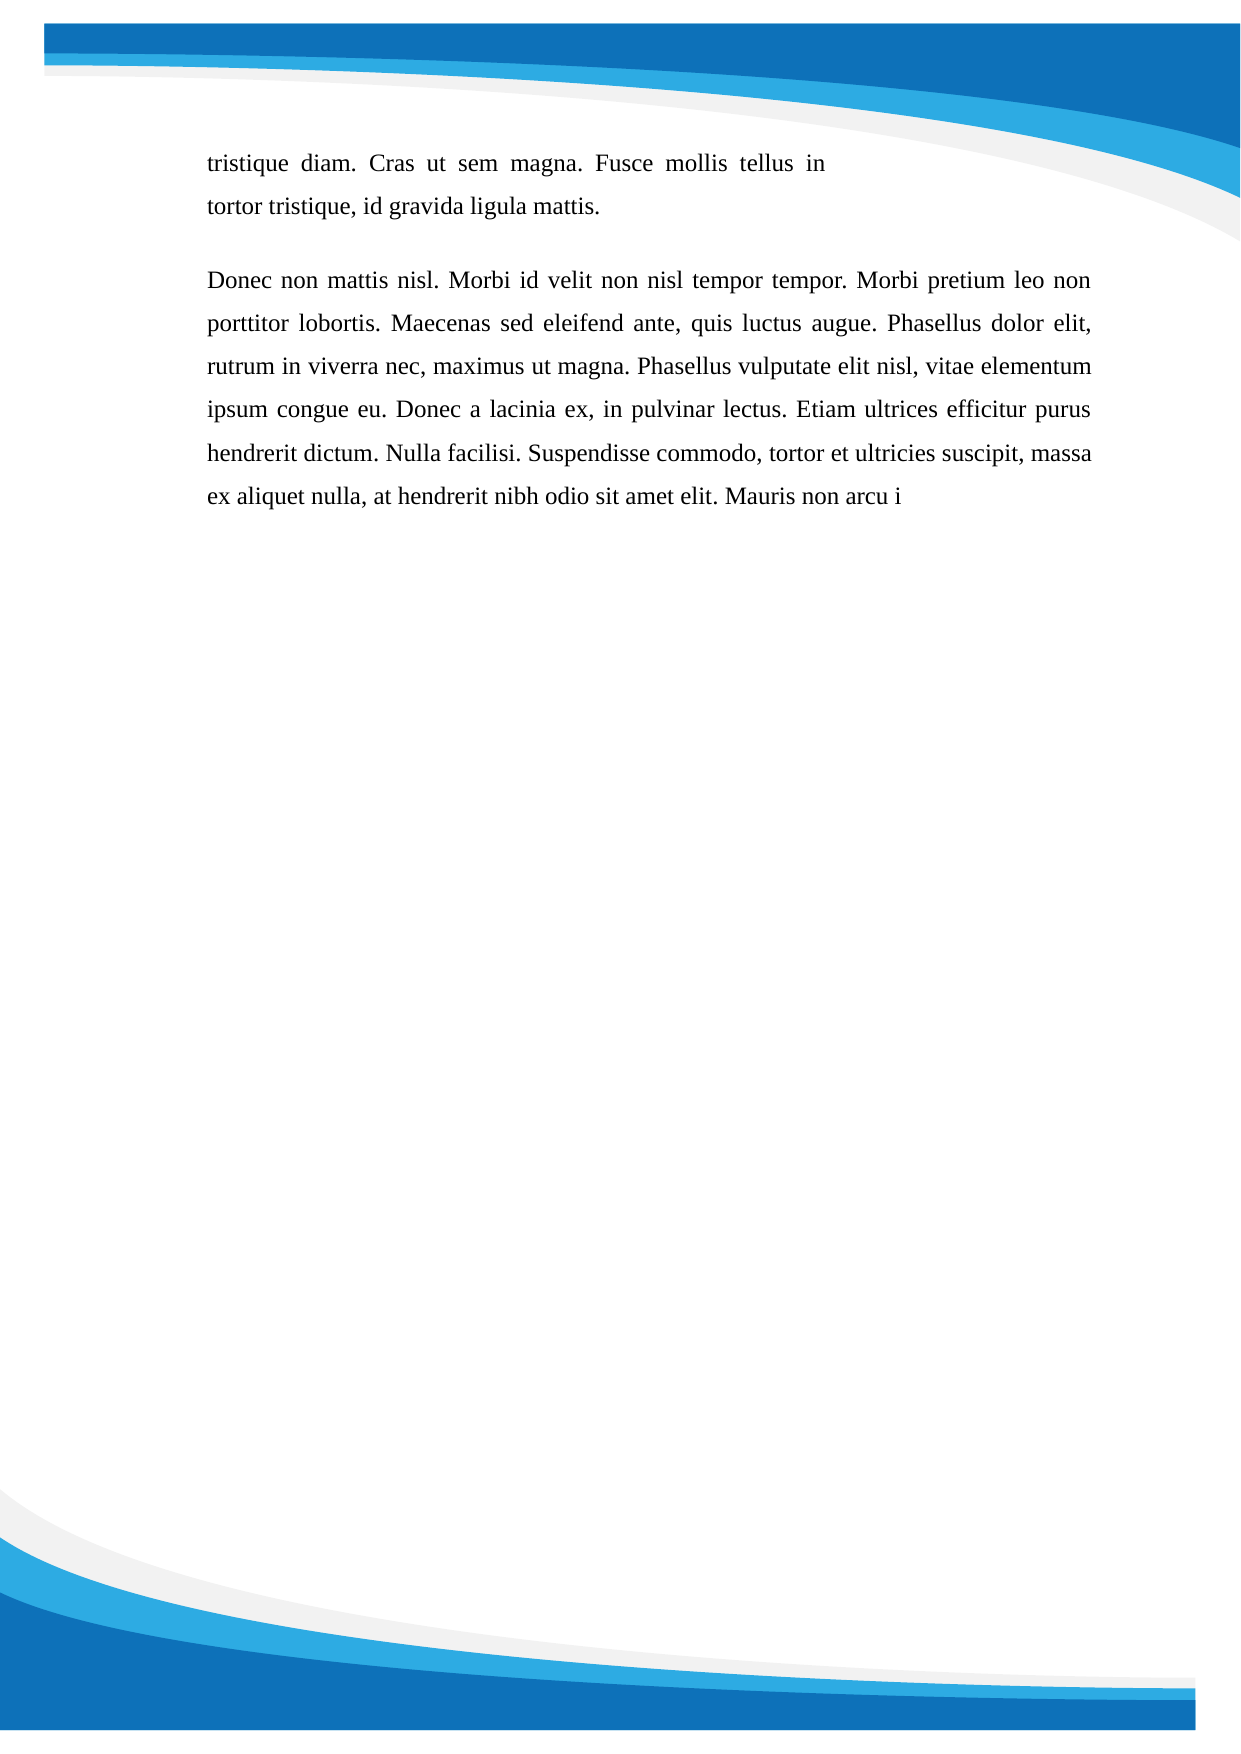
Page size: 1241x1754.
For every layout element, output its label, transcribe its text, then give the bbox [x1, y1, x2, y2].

text Donec non mattis nisl. Morbi id velit non nisl tempor tempor. Morbi pretium leo non porttitor lobortis. Maecenas sed eleifend ante, quis luctus augue. Phasellus dolor elit, rutrum in viverra nec, maximus ut magna. Phasellus vulputate elit nisl, vitae elementum ipsum congue eu. Donec a lacinia ex, in pulvinar lectus. Etiam ultrices efficitur purus hendrerit dictum. Nulla facilisi. Suspendisse commodo, tortor et ultricies suscipit, massa ex aliquet nulla, at hendrerit nibh odio sit amet elit. Mauris non arcu i [207, 265, 1092, 509]
